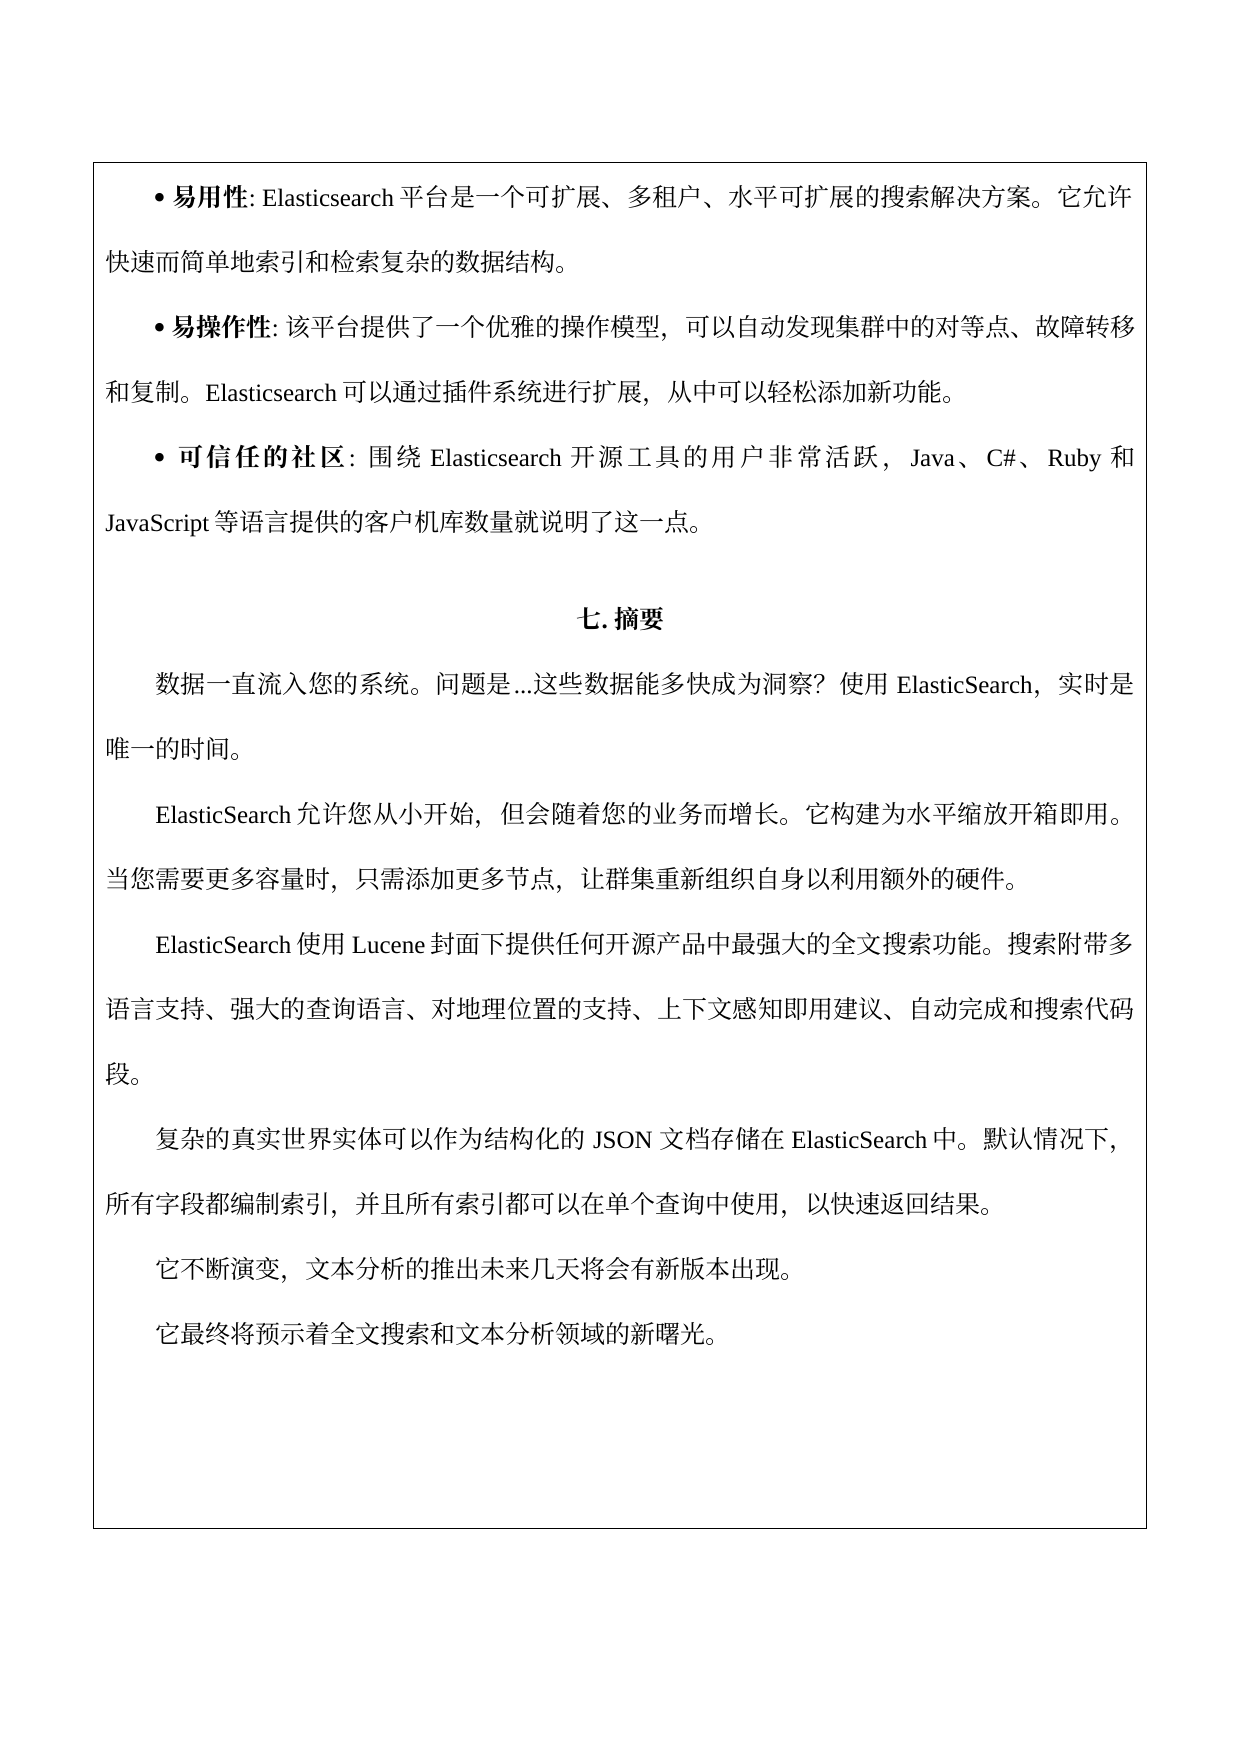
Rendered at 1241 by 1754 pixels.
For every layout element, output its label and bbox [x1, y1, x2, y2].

table_cell [94, 163, 1146, 1528]
